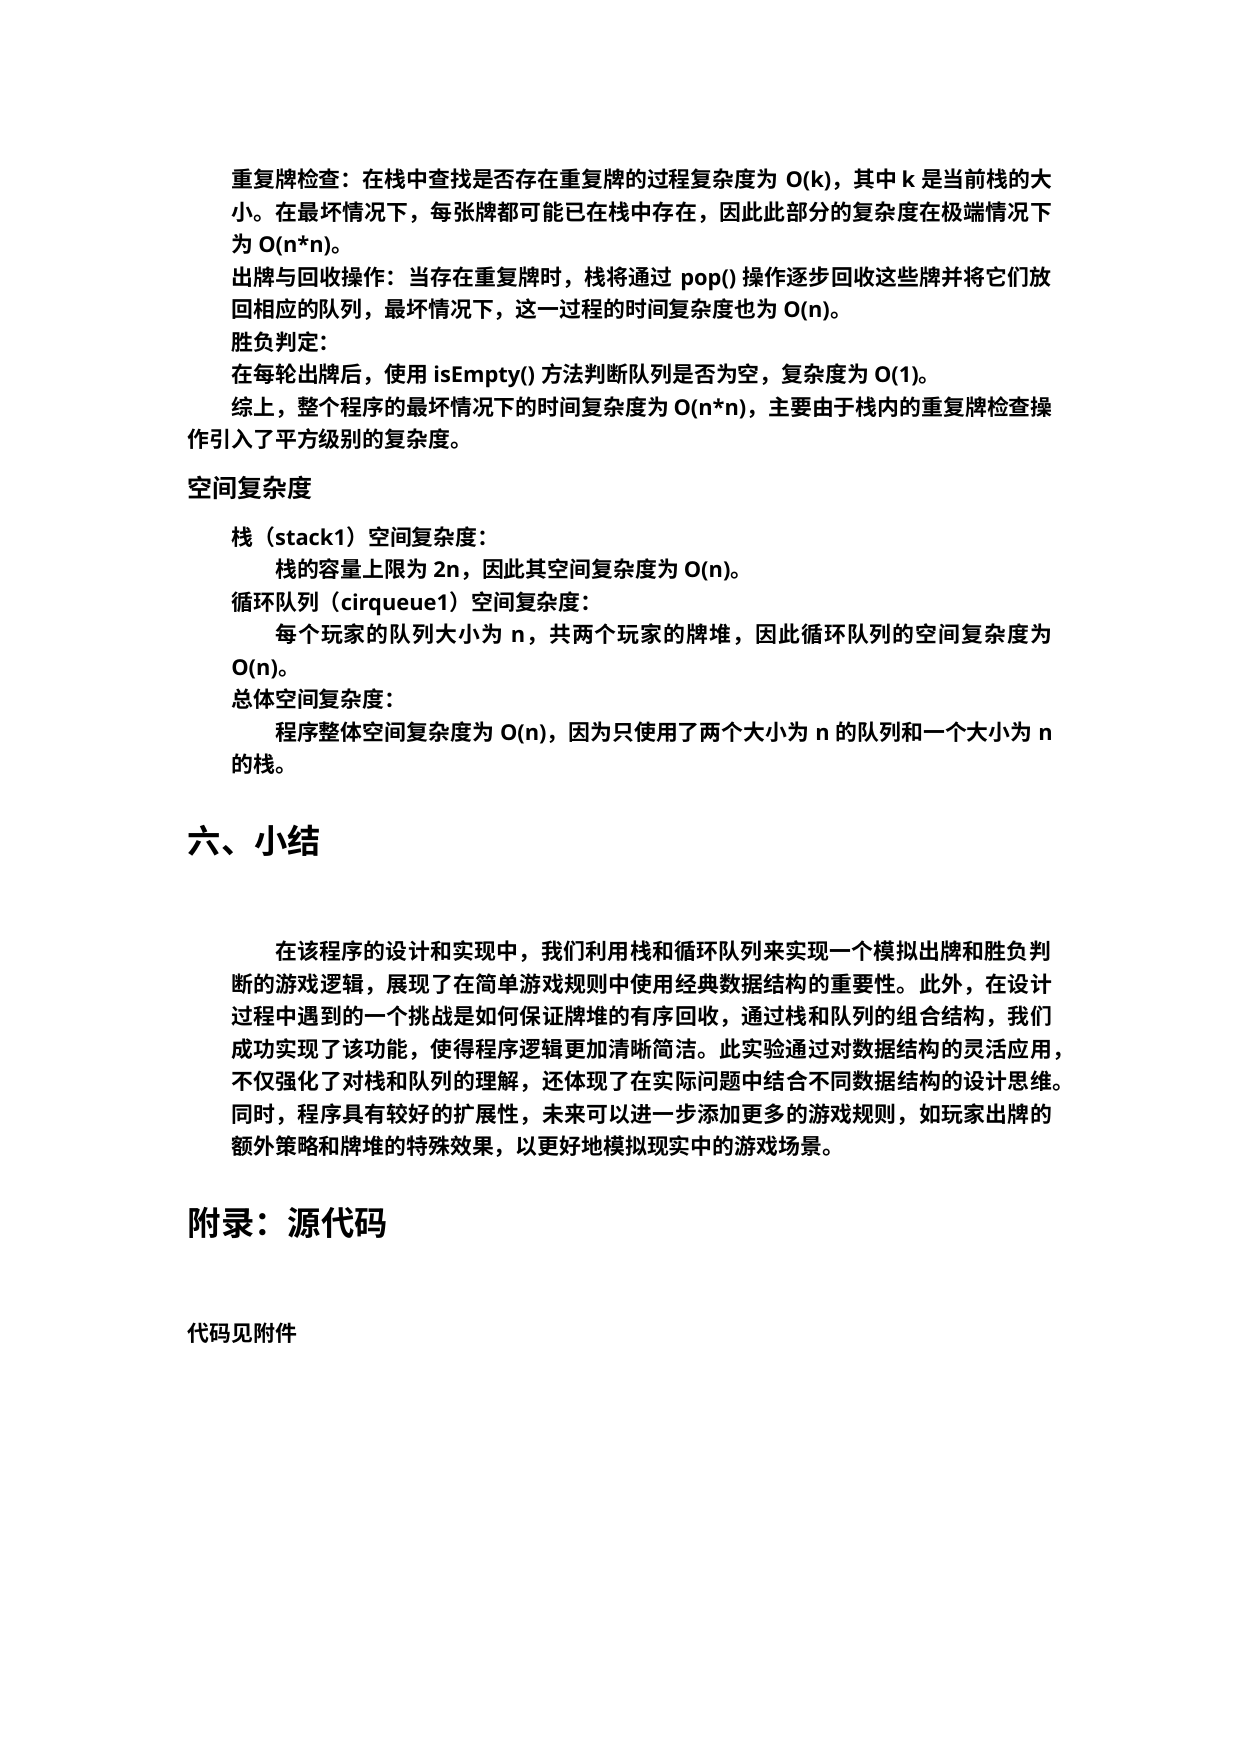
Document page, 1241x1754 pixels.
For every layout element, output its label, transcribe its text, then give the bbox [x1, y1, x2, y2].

text 胜负判定： [187, 324, 1053, 357]
text 栈（stack1）空间复杂度： [187, 519, 1053, 552]
text 重复牌检查：在栈中查找是否存在重复牌的过程复杂度为 O(k)，其中k 是当前栈的大小。在最坏情况下，每张牌都可能已在栈中存在，因此此部分的复杂度在极端情况下为 O(n*n)。 [231, 162, 1053, 259]
text 出牌与回收操作：当存在重复牌时，栈将通过 pop() 操作逐步回收这些牌并将它们放回相应的队列，最坏情况下，这一过程的时间复杂度也为 O(n)。 [231, 259, 1053, 324]
text 在该程序的设计和实现中，我们利用栈和循环队列来实现一个模拟出牌和胜负判断的游戏逻辑，展现了在简单游戏规则中使用经典数据结构的重要性。此外，在设计过程中遇到的一个挑战是如何保证牌堆的有序回收，通过栈和队列的组合结构，我们成功实现了该功能，使得程序逻辑更加清晰简洁。此实验通过对数据结构的灵活应用，不仅强化了对栈和队列的理解，还体现了在实际问题中结合不同数据结构的设计思维。同时，程序具有较好的扩展性，未来可以进一步添加更多的游戏规则，如玩家出牌的额外策略和牌堆的特殊效果，以更好地模拟现实中的游戏场景。 [231, 934, 1053, 1161]
text 综上，整个程序的最坏情况下的时间复杂度为O(n*n)，主要由于栈内的重复牌检查操作引入了平方级别的复杂度。 [187, 389, 1053, 454]
text 空间复杂度 [187, 454, 1053, 519]
text 在每轮出牌后，使用 isEmpty() 方法判断队列是否为空，复杂度为 O(1)。 [187, 357, 1053, 389]
text 循环队列（cirqueue1）空间复杂度： [187, 584, 1053, 617]
text 程序整体空间复杂度为 O(n)，因为只使用了两个大小为 n 的队列和一个大小为 n 的栈。 [231, 714, 1053, 779]
text 每个玩家的队列大小为 n，共两个玩家的牌堆，因此循环队列的空间复杂度为 O(n)。 [231, 617, 1053, 682]
subtitle 六、小结 [187, 807, 1053, 872]
text 代码见附件 [187, 1316, 1053, 1348]
subtitle 附录：源代码 [187, 1188, 1053, 1253]
text 栈的容量上限为 2n，因此其空间复杂度为 O(n)。 [231, 552, 1053, 584]
text 总体空间复杂度： [187, 682, 1053, 714]
